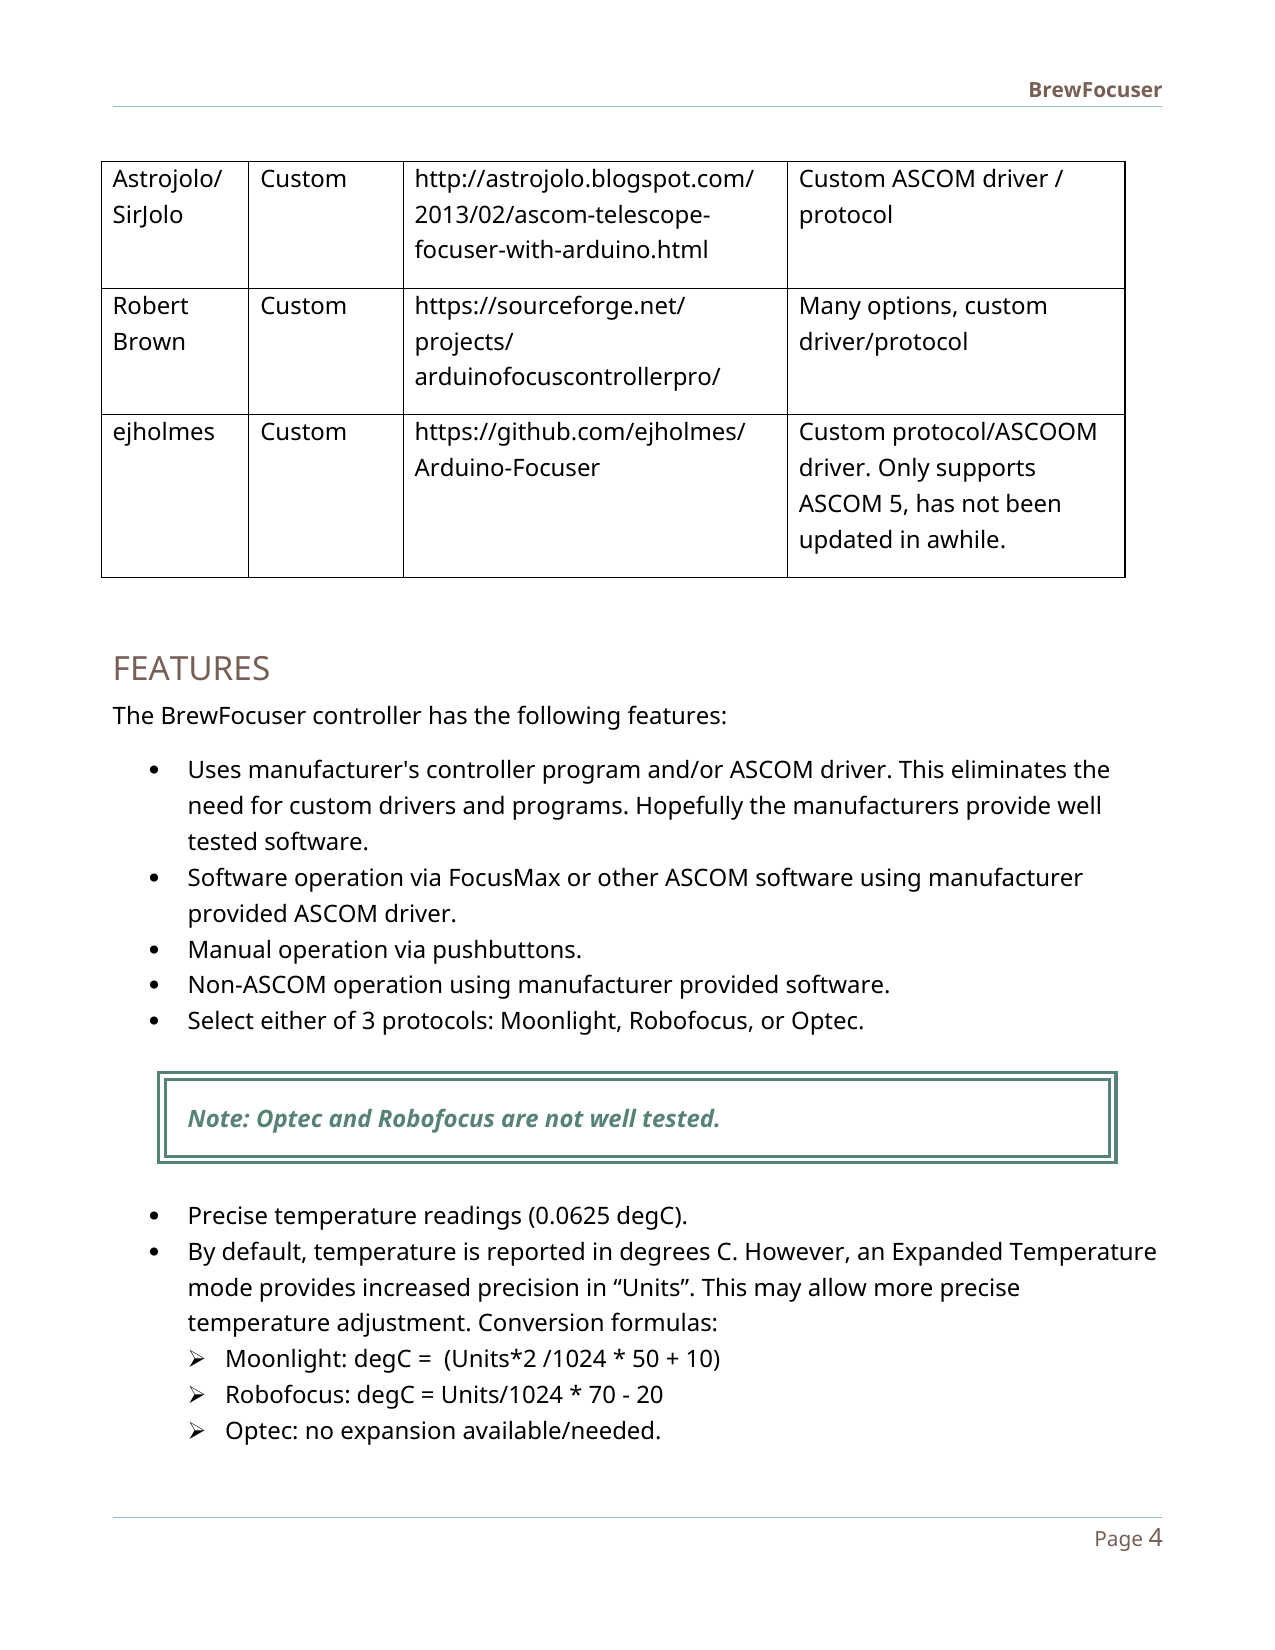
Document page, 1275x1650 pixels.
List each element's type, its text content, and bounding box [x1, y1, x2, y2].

table_cell https://sourceforge.net/projects/arduinofocuscontrollerpro/ [404, 289, 787, 414]
list Select either of 3 protocols: Moonlight, Robofocus, or Optec. [150, 1004, 1162, 1037]
list Manual operation via pushbuttons. [150, 932, 1162, 965]
table_cell ejholmes [102, 415, 248, 577]
table_cell Robert Brown [102, 289, 248, 414]
table_cell Custom ASCOM driver / protocol [788, 162, 1124, 287]
table_cell Custom [249, 415, 403, 577]
list Software operation via FocusMax or other ASCOM software using manufacturer provided ASCOM driver. [150, 861, 1162, 929]
list Precise temperature readings (0.0625 degC). [150, 1199, 1162, 1231]
text Note: Optec and Robofocus are not well tested. [160, 1074, 1114, 1161]
subtitle Features [112, 645, 1162, 690]
list Non-ASCOM operation using manufacturer provided software. [150, 968, 1162, 1001]
table_cell Custom [249, 162, 403, 287]
list Moonlight: degC = (Units*2 /1024 * 50 + 10) [187, 1342, 1162, 1374]
list Robofocus: degC = Units/1024 * 70 - 20 [187, 1378, 1162, 1410]
text The BrewFocuser controller has the following features: [112, 699, 1162, 731]
list Optec: no expansion available/needed. [187, 1414, 1162, 1446]
list By default, temperature is reported in degrees C. However, an Expanded Temperature mode provides increased precision in “Units”. This may allow more precise temperature adjustment. Conversion formulas: [150, 1234, 1162, 1339]
list Uses manufacturer's controller program and/or ASCOM driver. This eliminates the need for custom drivers and programs. Hopefully the manufacturers provide well tested software. [150, 753, 1162, 857]
table_cell Many options, custom driver/protocol [788, 289, 1124, 414]
table_cell https://github.com/ejholmes/Arduino-Focuser [404, 415, 787, 577]
table_cell http://astrojolo.blogspot.com/2013/02/ascom-telescope-focuser-with-arduino.html [404, 162, 787, 287]
table_cell Custom protocol/ASCOOM driver. Only supports ASCOM 5, has not been updated in awhile. [788, 415, 1124, 577]
table_cell Astrojolo/ SirJolo [102, 162, 248, 287]
table_cell Custom [249, 289, 403, 414]
